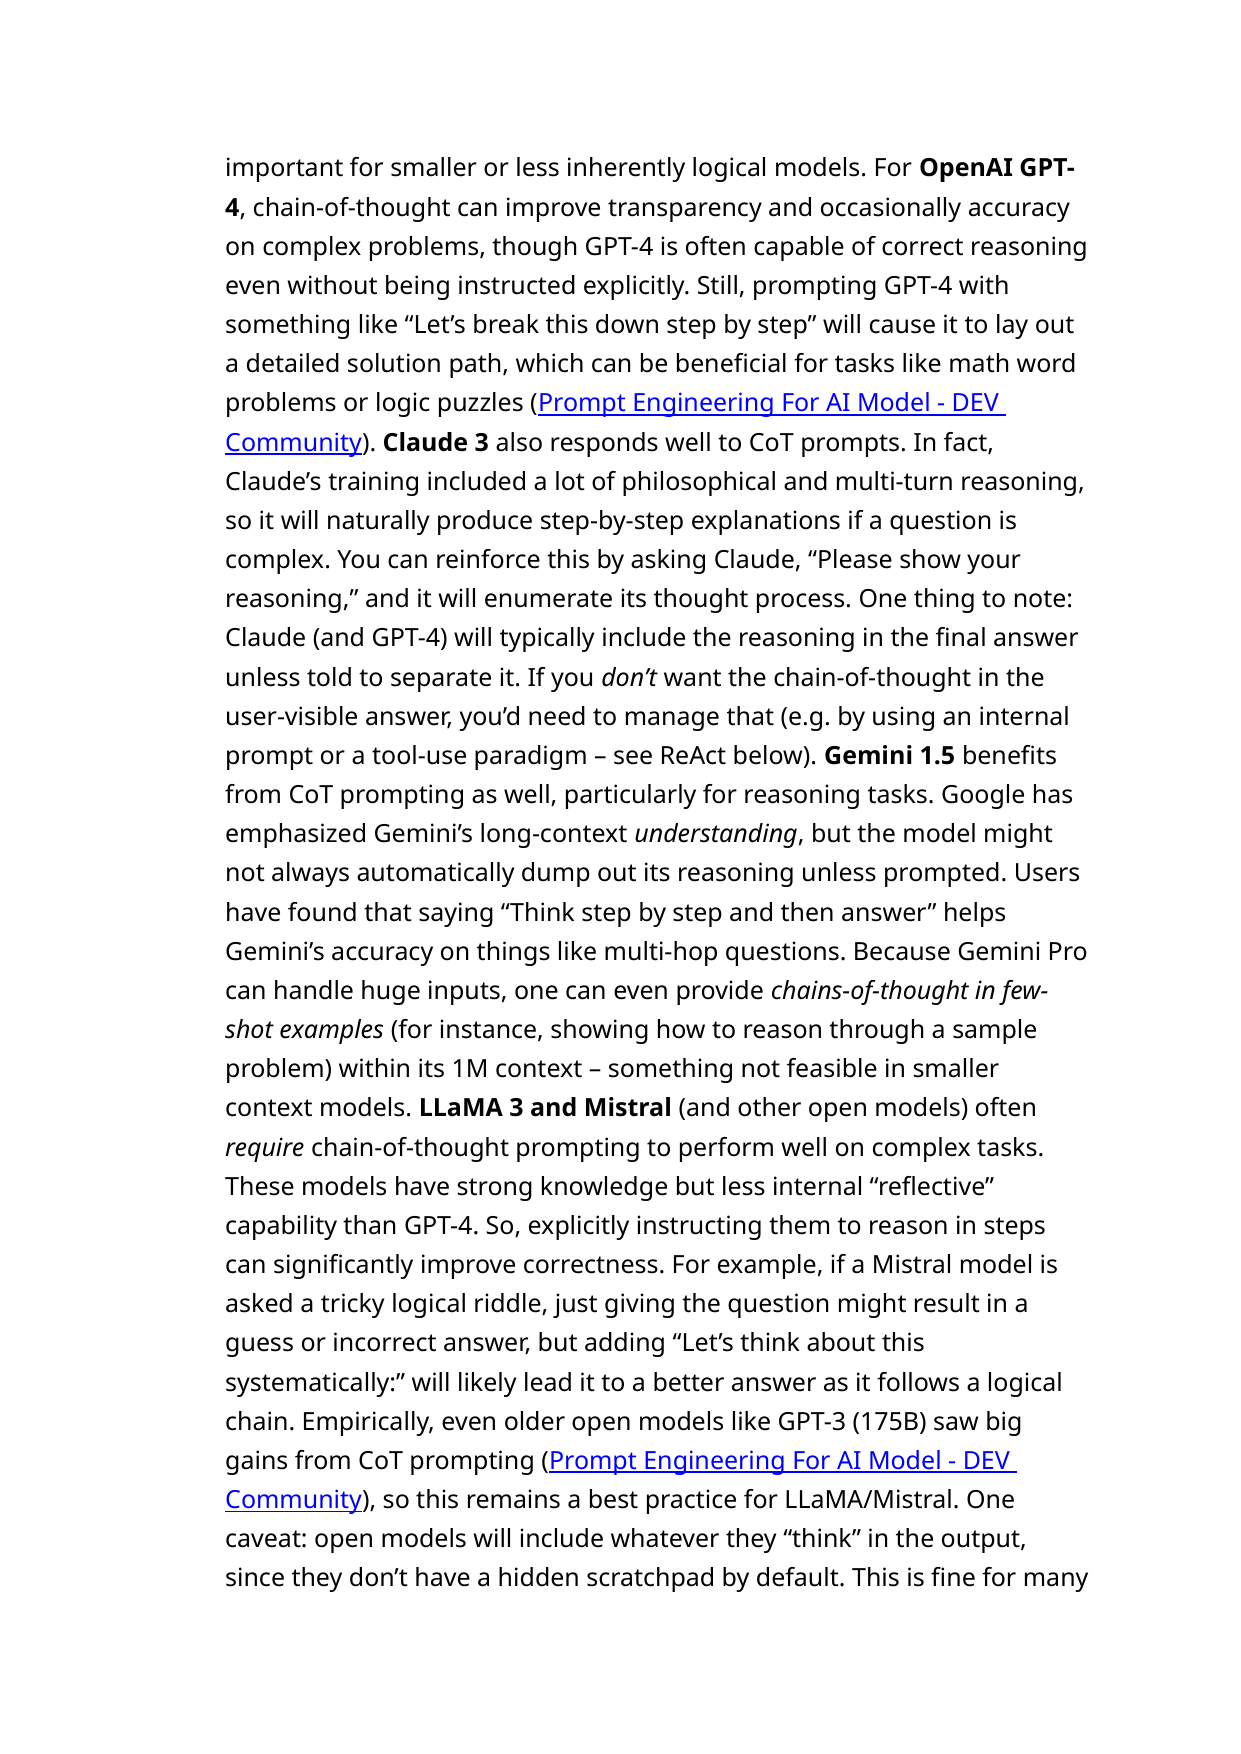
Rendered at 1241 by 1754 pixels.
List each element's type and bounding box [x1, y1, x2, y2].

list [187, 150, 1090, 1594]
